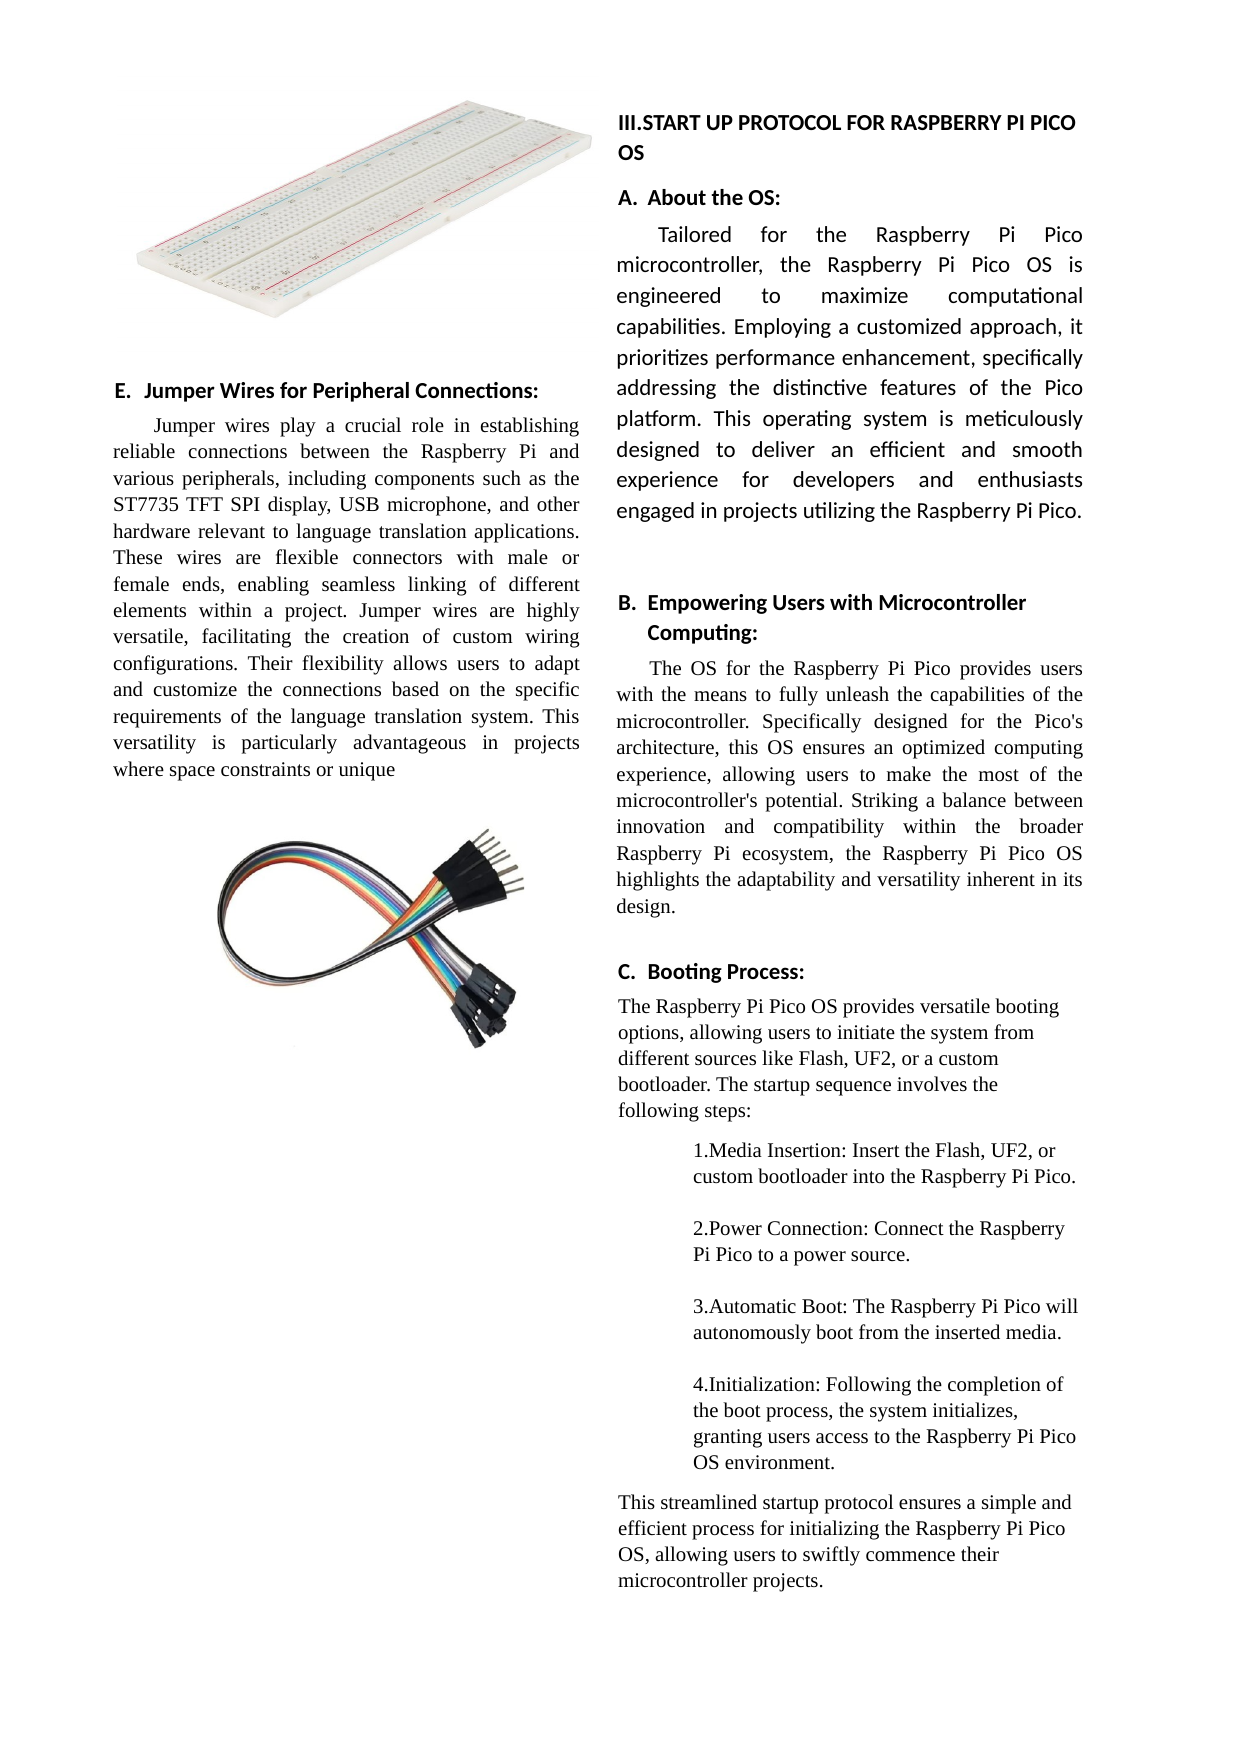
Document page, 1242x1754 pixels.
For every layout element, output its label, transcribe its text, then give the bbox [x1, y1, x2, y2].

picture [216, 783, 525, 1059]
list Jumper Wires for Peripheral Connections: [114, 376, 580, 404]
list Empowering Users with Microcontroller Computing: [618, 588, 1084, 647]
text The OS for the Raspberry Pi Pico provides users with the means to fully unleash the capabilities of the microcontroller. Specifically designed for the Pico's architecture, this OS ensures an optimized computing experience, allowing users to make the most of the microcontroller's potential. Striking a balance between innovation and compatibility within the broader Raspberry Pi ecosystem, the Raspberry Pi Pico OS highlights the adaptability and versatility inherent in its design. [616, 656, 1084, 918]
list Automatic Boot: The Raspberry Pi Pico will autonomously boot from the inserted media. [693, 1294, 1084, 1344]
list Power Connection: Connect the Raspberry Pi Pico to a power source. [693, 1216, 1084, 1266]
text Tailored for the Raspberry Pi Pico microcontroller, the Raspberry Pi Pico OS is engineered to maximize computational capabilities. Employing a customized approach, it prioritizes performance enhancement, specifically addressing the distinctive features of the Pico platform. This operating system is meticulously designed to deliver an efficient and smooth experience for developers and enthusiasts engaged in projects utilizing the Raspberry Pi Pico. [616, 220, 1084, 524]
list Initialization: Following the completion of the boot process, the system initializes, granting users access to the Raspberry Pi Pico OS environment. [693, 1372, 1084, 1474]
text This streamlined startup protocol ensures a simple and efficient process for initializing the Raspberry Pi Pico OS, allowing users to swiftly commence their microcontroller projects. [618, 1490, 1084, 1592]
list About the OS: [618, 183, 1084, 211]
text III. START UP PROTOCOL FOR RASPBERRY PI PICO OS [618, 108, 1084, 166]
text The Raspberry Pi Pico OS provides versatile booting options, allowing users to initiate the system from different sources like Flash, UF2, or a custom bootloader. The startup sequence involves the following steps: [618, 994, 1084, 1122]
list Booting Process: [618, 957, 1084, 985]
picture [117, 62, 599, 352]
list Media Insertion: Insert the Flash, UF2, or custom bootloader into the Raspberry Pi Pico. [693, 1138, 1084, 1188]
text Jumper wires play a crucial role in establishing reliable connections between the Raspberry Pi and various peripherals, including components such as the ST7735 TFT SPI display, USB microphone, and other hardware relevant to language translation applications. These wires are flexible connectors with male or female ends, enabling seamless linking of different elements within a project. Jumper wires are highly versatile, facilitating the creation of custom wiring configurations. Their flexibility allows users to adapt and customize the connections based on the specific requirements of the language translation system. This versatility is particularly advantageous in projects where space constraints or unique [113, 413, 580, 781]
